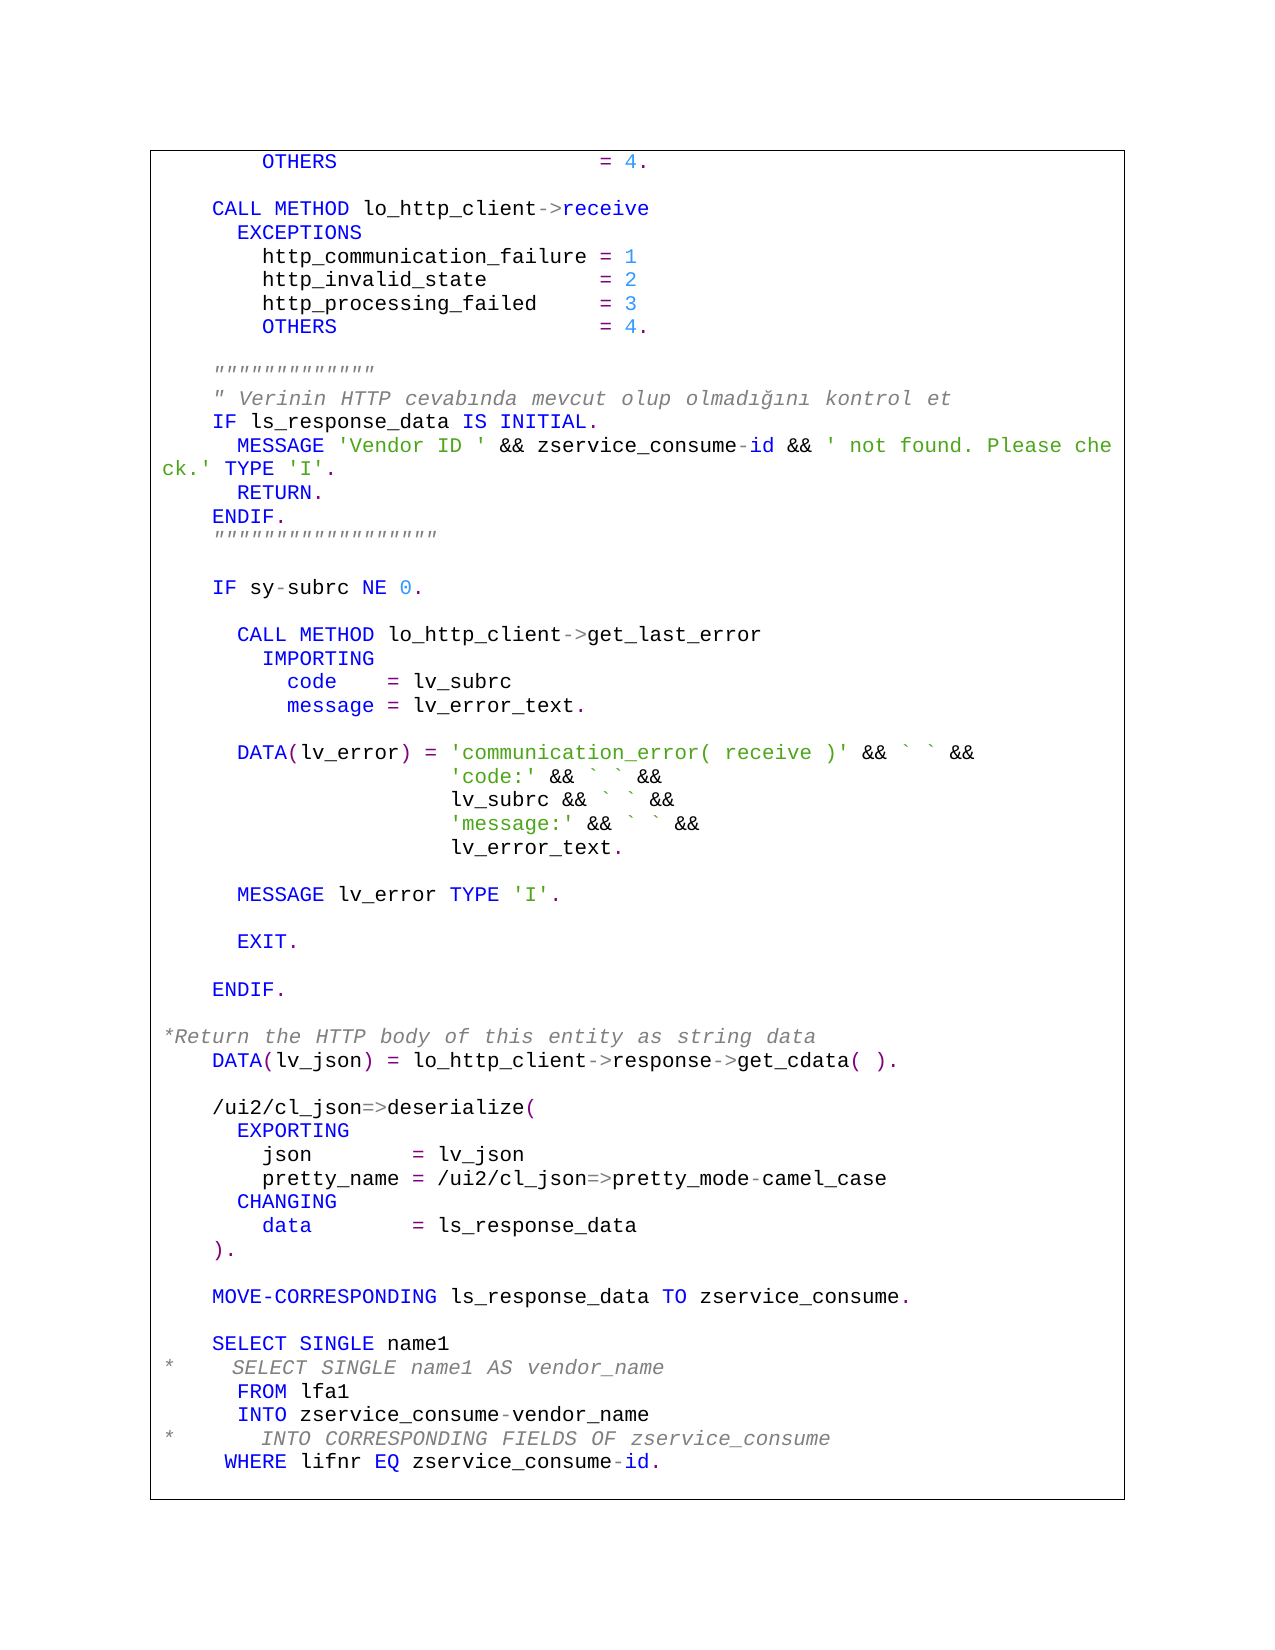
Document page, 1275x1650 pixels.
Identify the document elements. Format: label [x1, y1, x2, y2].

table_header [151, 151, 1124, 1499]
